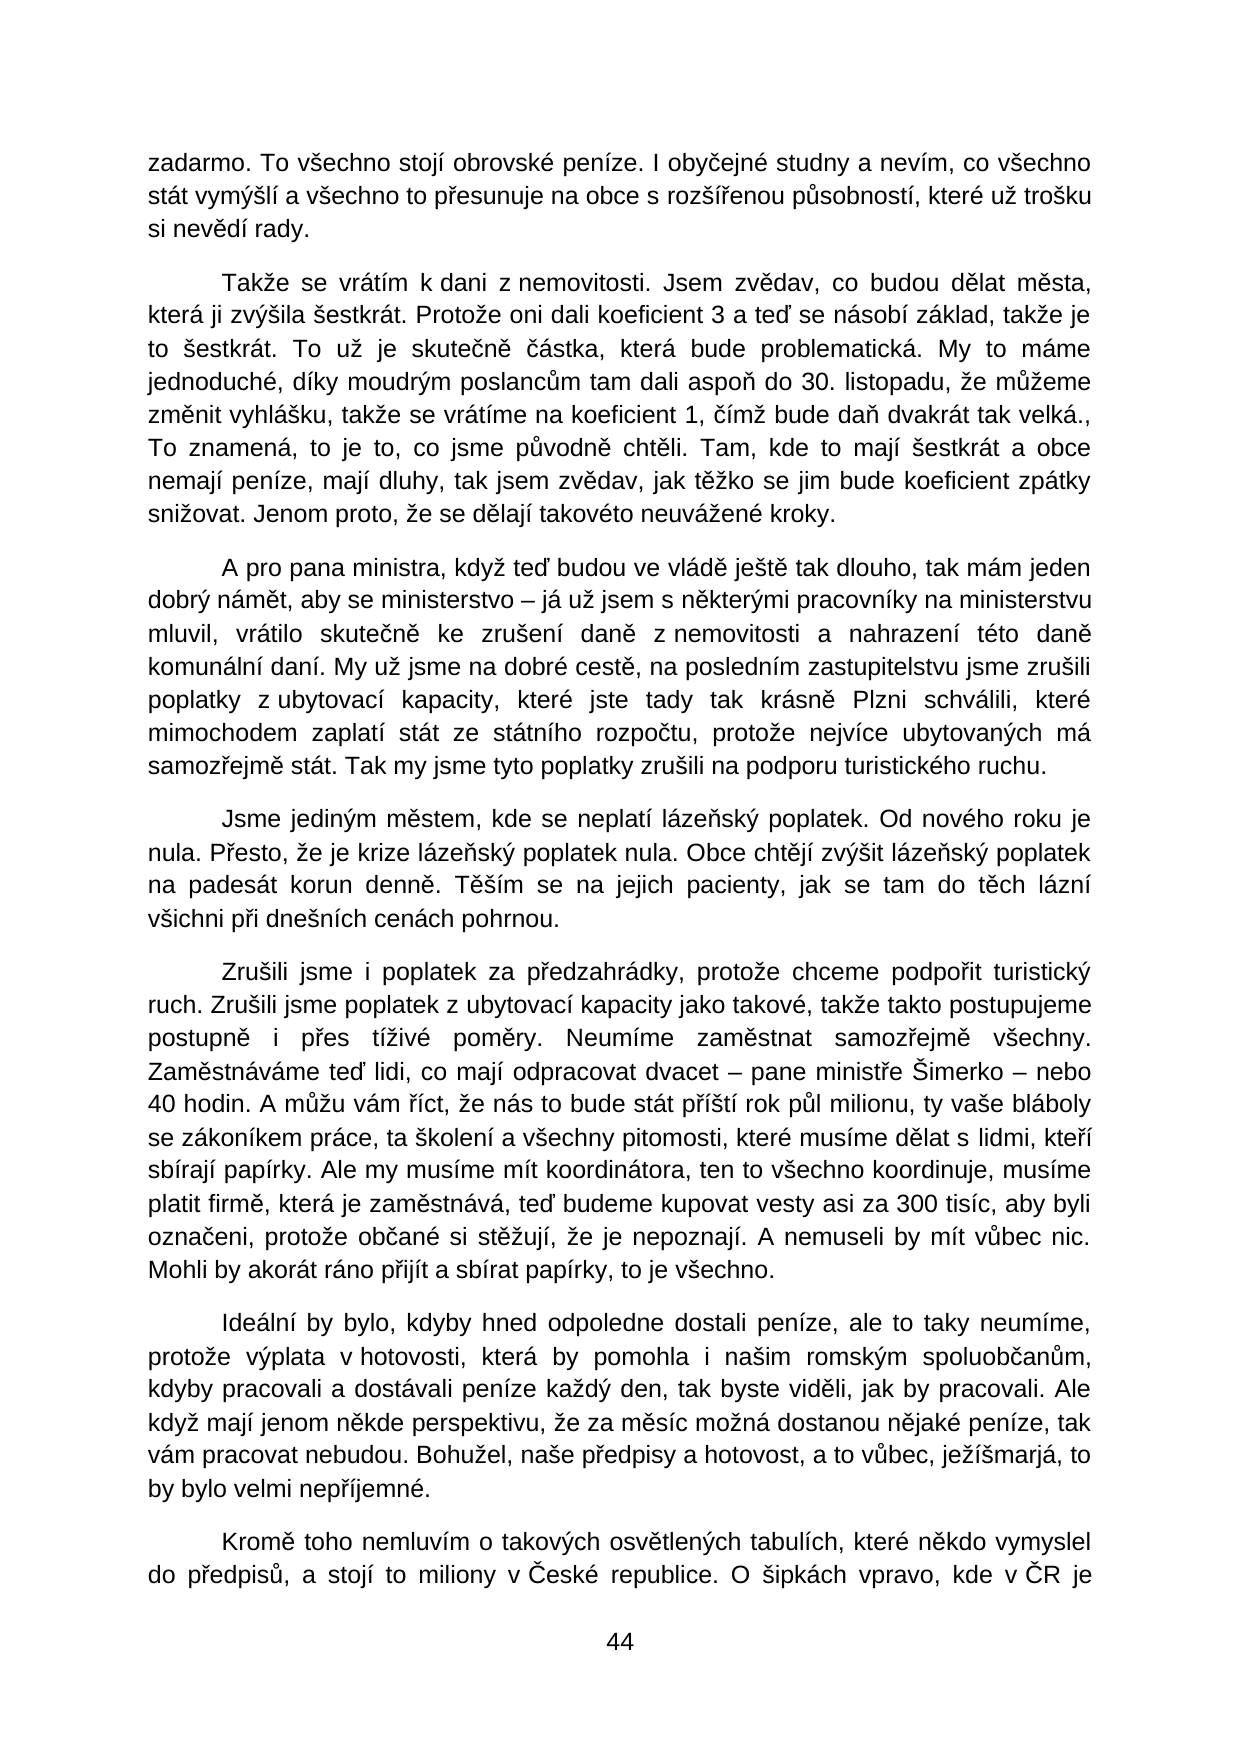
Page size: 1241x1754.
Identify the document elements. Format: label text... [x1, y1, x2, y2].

text Takže se vrátím k dani z nemovitosti. Jsem zvědav, co budou dělat města, která ji zvýšila šestkrát. Protože oni dali koeficient teď se násobí základ, takže je to šestkrát. To už je skutečně částka, která bude problematická. My to máme jednoduché, díky moudrým poslancům tam dali aspoň do 30. listopadu, že můžeme změnit vyhlášku, takže se vrátíme na koeficient 1, čímž bude daň dvakrát tak velká., To znamená, to je to, co jsme původně chtěli. Tam, kde to mají šestkrát a obce nemají peníze, mají dluhy, tak jsem zvědav, jak těžko se jim bude koeficient zpátky snižovat. Jenom proto, že se dělají takovéto neuvážené kroky. [148, 267, 1093, 527]
text A pro pana ministra, když teď budou ve vládě ještě tak dlouho, tak mám jeden dobrý námět, aby se ministerstvo – já už jsem s některými pracovníky na ministerstvu mluvil, vrátilo skutečně ke zrušení daně z nemovitosti a nahrazení této daně komunální daní. My už jsme na dobré cestě, na posledním zastupitelstvu jsme zrušili poplatky z ubytovací kapacity, které jste tady tak krásně Plzni schválili, které mimochodem zaplatí stát ze státního rozpočtu, protože nejvíce ubytovaných má samozřejmě stát. Tak my jsme tyto poplatky zrušili na podporu turistického ruchu. [148, 552, 1093, 779]
text Zrušili jsme i poplatek za předzahrádky, protože chceme podpořit turistický ruch. Zrušili jsme poplatek z ubytovací kapacity jako takové, takže takto postupujeme postupně i přes tíživé poměry. Neumíme zaměstnat samozřejmě všechny. Zaměstnáváme teď lidi, co mají odpracovat dvacet – pane ministře Šimerko – nebo 40 hodin. A můžu vám říct, že nás to bude stát příští rok půl milionu, ty vaše bláboly se zákoníkem práce, ta školení a všechny pitomosti, které musíme dělat s lidmi, kteří sbírají papírky. Ale my musíme mít koordinátora, ten to všechno koordinuje, musíme platit firmě, která je zaměstnává, teď budeme kupovat vesty asi za 300 tisíc, aby byli označeni, protože občané si stěžují, že je nepoznají. A nemuseli by mít vůbec nic. Mohli by akorát ráno přijít a sbírat papírky, to je všechno. [148, 957, 1093, 1283]
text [148, 1527, 1093, 1589]
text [148, 148, 1093, 242]
text Jsme jediným městem, kde se neplatí lázeňský poplatek. Od nového roku je nula. Přesto, že je krize lázeňský poplatek nula. Obce chtějí zvýšit lázeňský poplatek na padesát korun denně. Těším se na jejich pacienty, jak se tam do těch lázní všichni při dnešních cenách pohrnou. [148, 804, 1093, 932]
text Ideální by bylo, kdyby hned odpoledne dostali peníze, ale to taky neumíme, protože výplata v hotovosti, která by pomohla i našim romským spoluobčanům, kdyby pracovali a dostávali peníze každý den, tak byste viděli, jak by pracovali. Ale když mají jenom někde perspektivu, že za měsíc možná dostanou nějaké peníze, tak vám pracovat nebudou. Bohužel, naše předpisy a hotovost, a to vůbec, ježíšmarjá, to by bylo velmi nepříjemné. [148, 1308, 1093, 1502]
